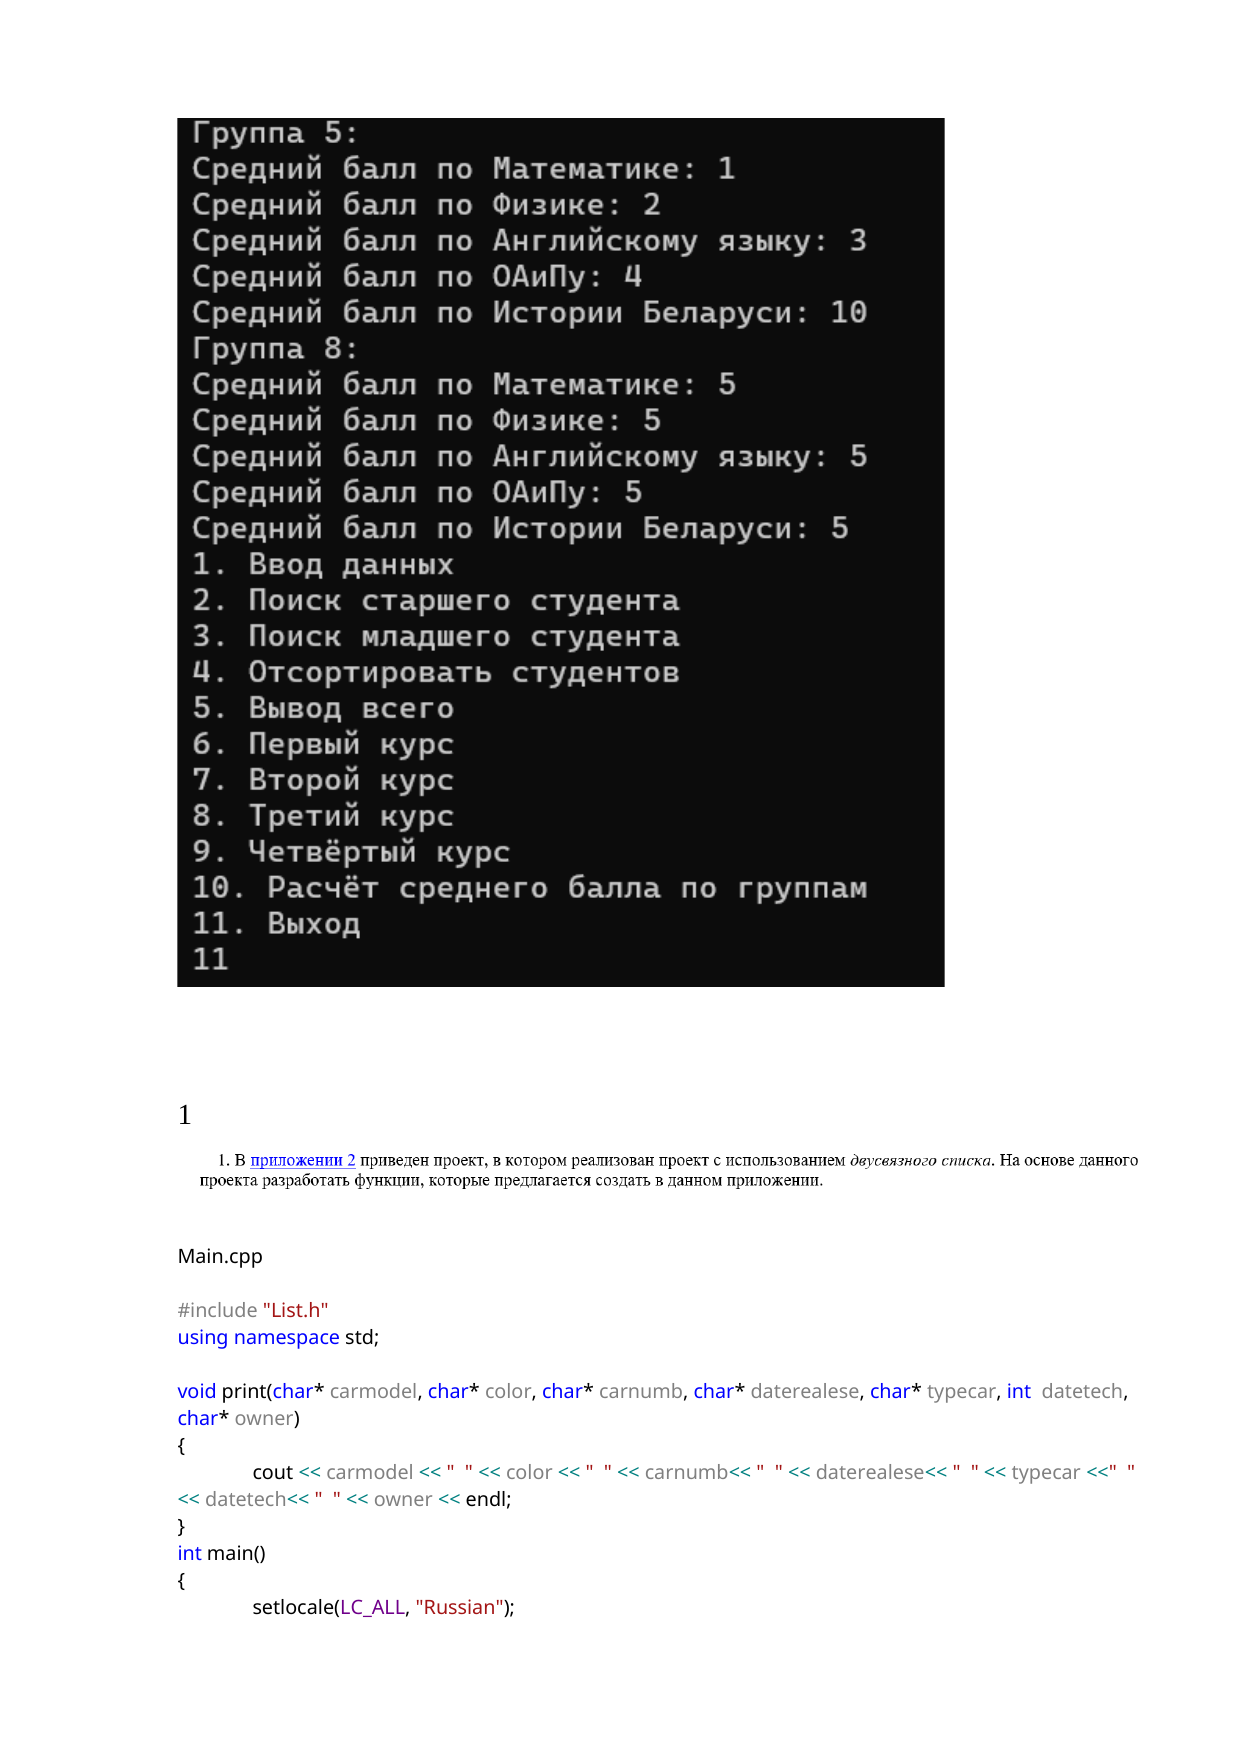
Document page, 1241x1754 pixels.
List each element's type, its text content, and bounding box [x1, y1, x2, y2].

picture [177, 118, 945, 987]
text setlocale(LC_ALL, "Russian"); [177, 1593, 1152, 1620]
text } [177, 1512, 1152, 1539]
picture [177, 1150, 1152, 1189]
text #include "List.h" [177, 1297, 1152, 1324]
text { [177, 1566, 1152, 1593]
text using namespace std; [177, 1324, 1152, 1351]
text int main() [177, 1539, 1152, 1566]
text 1 [177, 1097, 1152, 1131]
text { [177, 1432, 1152, 1458]
text void print(char* carmodel, char* color, char* carnumb, char* daterealese, char* typecar, int datetech, char* owner) [177, 1378, 1152, 1432]
text Main.cpp [177, 1243, 1152, 1270]
text cout << carmodel << " " << color << " " << carnumb<< " " << daterealese<< " " << typecar <<" " << datetech<< " " << owner << endl; [177, 1458, 1152, 1512]
